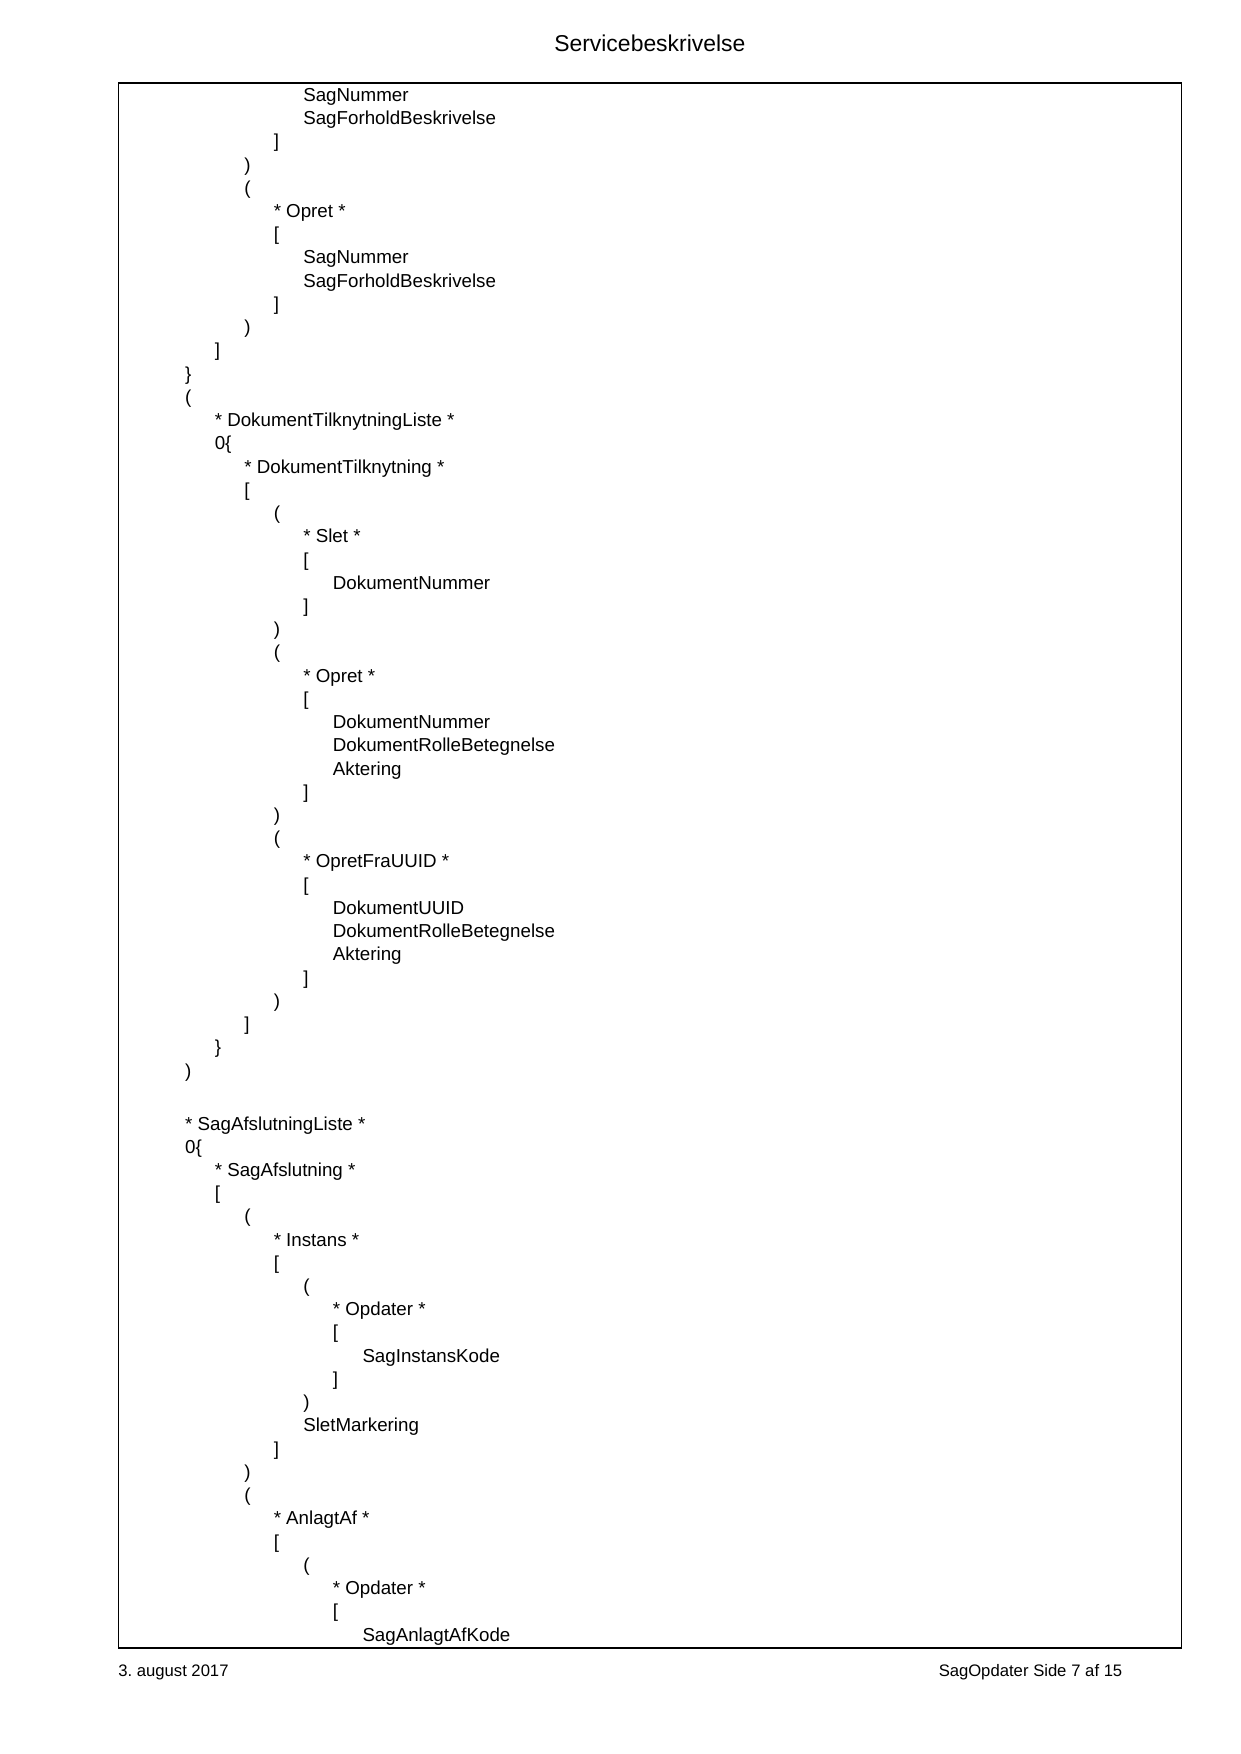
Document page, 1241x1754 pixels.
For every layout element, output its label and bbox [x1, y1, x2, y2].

table_cell [119, 84, 1181, 1647]
